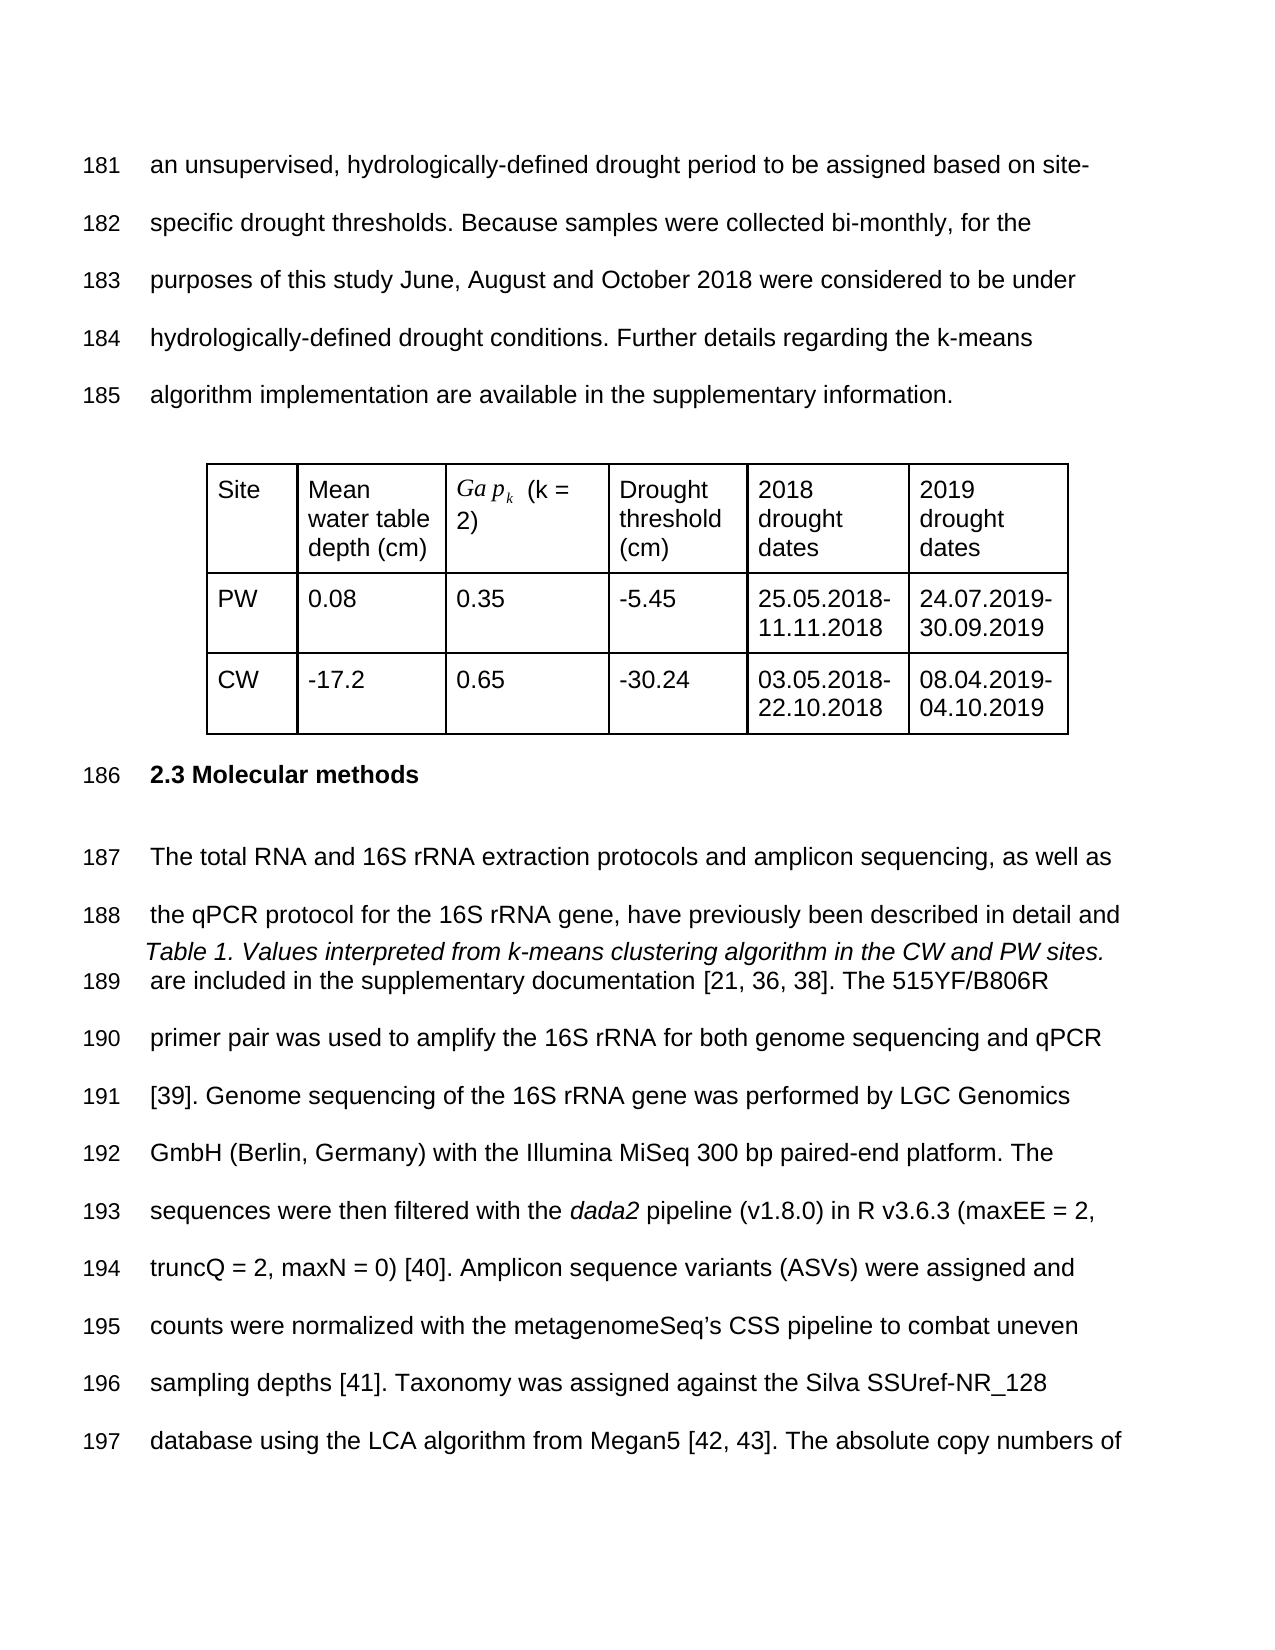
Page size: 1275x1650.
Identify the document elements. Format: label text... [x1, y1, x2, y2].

table_cell -5.45 [610, 574, 746, 652]
text 2.3 Molecular methods [150, 759, 1125, 788]
table_cell 0.65 [447, 654, 608, 732]
table_cell PW [208, 574, 296, 652]
table_header 2018 drought dates [749, 465, 908, 572]
table_cell -30.24 [610, 654, 746, 732]
table_cell -17.2 [299, 654, 445, 732]
table_cell 25.05.2018-11.11.2018 [749, 574, 908, 652]
table_header Drought threshold (cm) [610, 465, 746, 572]
table_cell 0.35 [447, 574, 608, 652]
table_header (k = 2) [447, 465, 608, 572]
table_cell 24.07.2019-30.09.2019 [910, 574, 1067, 652]
table_cell CW [208, 654, 296, 732]
table_cell 0.08 [299, 574, 445, 652]
table_header 2019 drought dates [910, 465, 1067, 572]
table_cell 03.05.2018- 22.10.2018 [749, 654, 908, 732]
table_cell 08.04.2019- 04.10.2019 [910, 654, 1067, 732]
table_header Site [208, 465, 296, 572]
table_header Mean water table depth (cm) [299, 465, 445, 572]
